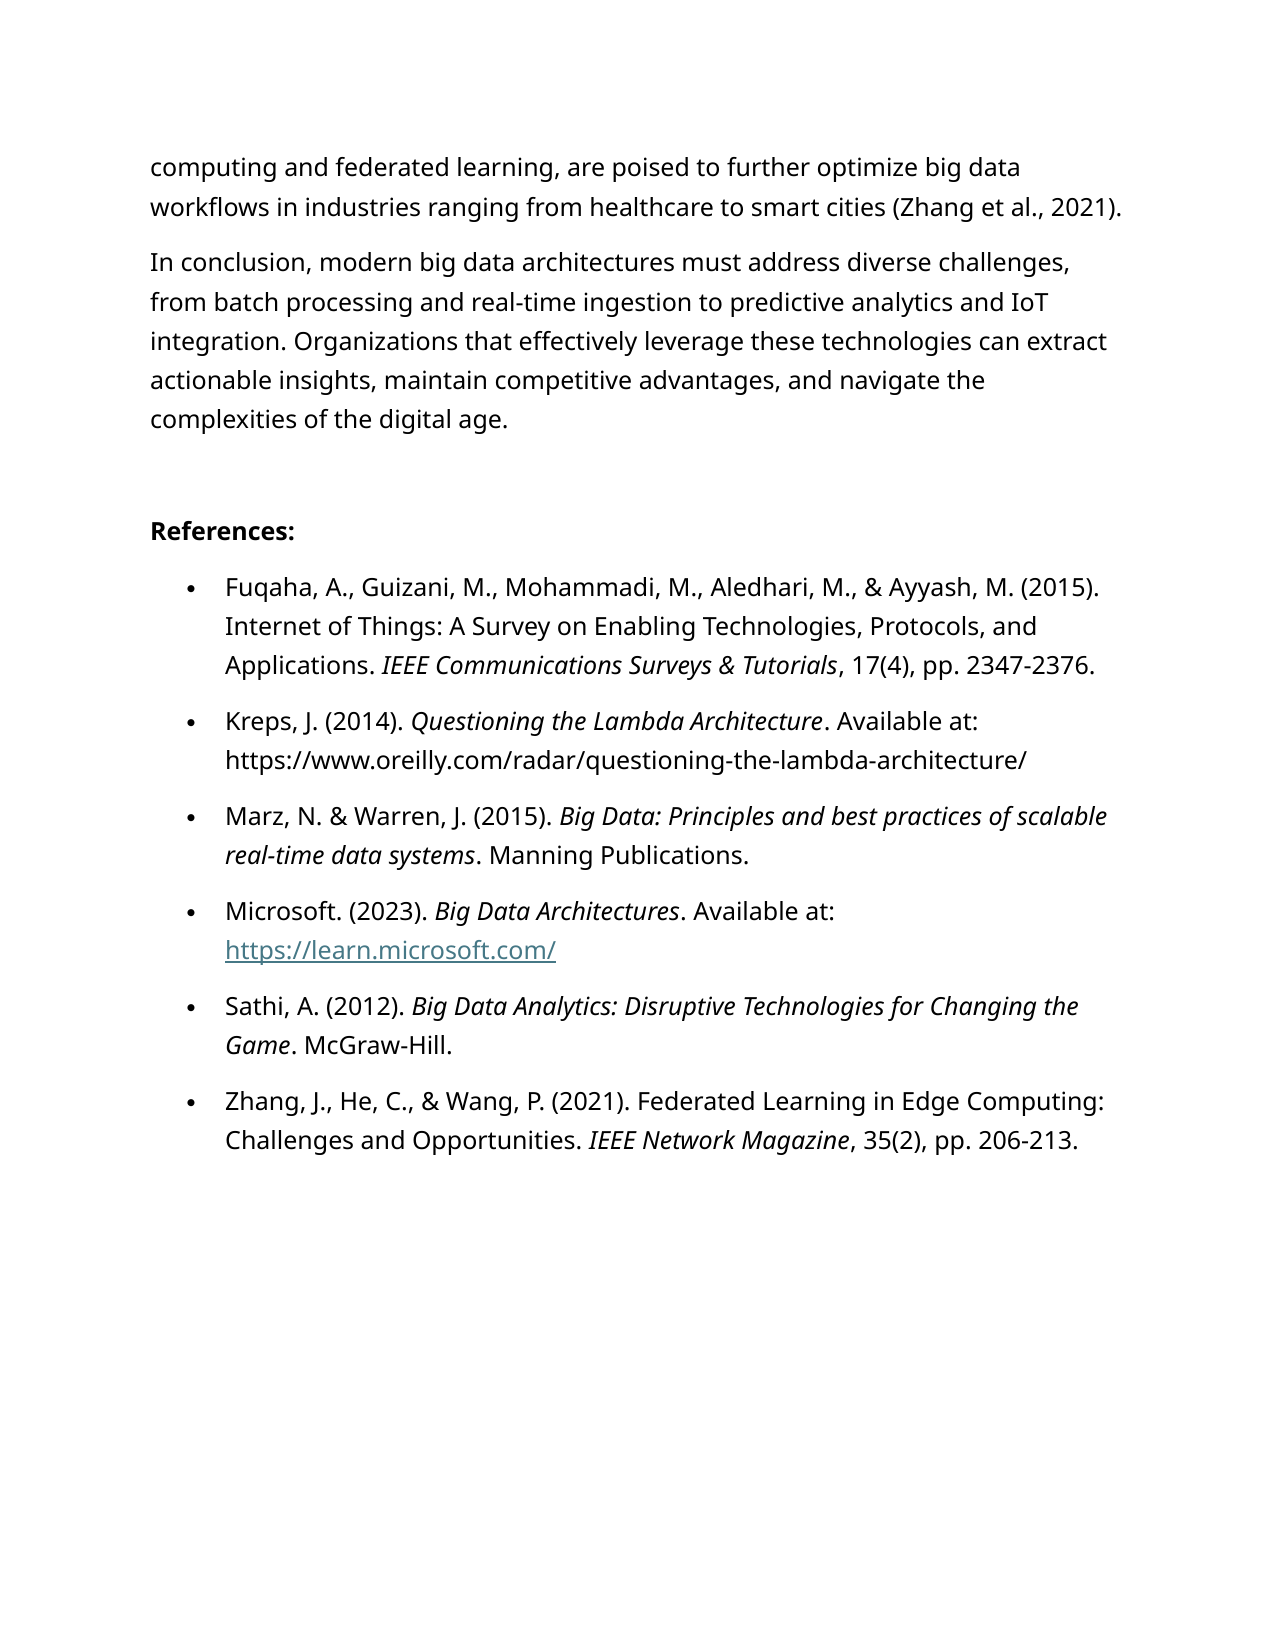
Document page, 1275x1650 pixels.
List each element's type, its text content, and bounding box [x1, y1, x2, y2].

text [150, 150, 1125, 223]
list Fuqaha, A., Guizani, M., Mohammadi, M., Aledhari, M., & Ayyash, M. (2015). Internet of Things: A Survey on Enabling Technologies, Protocols, and Applications. IEEE Communications Surveys & Tutorials, 17(4), pp. 2347-2376. [187, 569, 1125, 682]
text References: [150, 513, 1125, 547]
list Sathi, A. (2012). Big Data Analytics: Disruptive Technologies for Changing the Game. McGraw-Hill. [187, 988, 1125, 1062]
list Microsoft. (2023). Big Data Architectures. Available at: https://learn.microsoft.com/ [187, 893, 1125, 967]
list Zhang, J., He, C., & Wang, P. (2021). Federated Learning in Edge Computing: Challenges and Opportunities. IEEE Network Magazine, 35(2), pp. 206-213. [187, 1083, 1125, 1157]
text In conclusion, modern big data architectures must address diverse challenges, from batch processing and real-time ingestion to predictive analytics and IoT integration. Organizations that effectively leverage these technologies can extract actionable insights, maintain competitive advantages, and navigate the complexities of the digital age. [150, 245, 1125, 436]
list Kreps, J. (2014). Questioning the Lambda Architecture. Available at: https://www.oreilly.com/radar/questioning-the-lambda-architecture/ [187, 703, 1125, 777]
list Marz, N. & Warren, J. (2015). Big Data: Principles and best practices of scalable real-time data systems. Manning Publications. [187, 798, 1125, 872]
